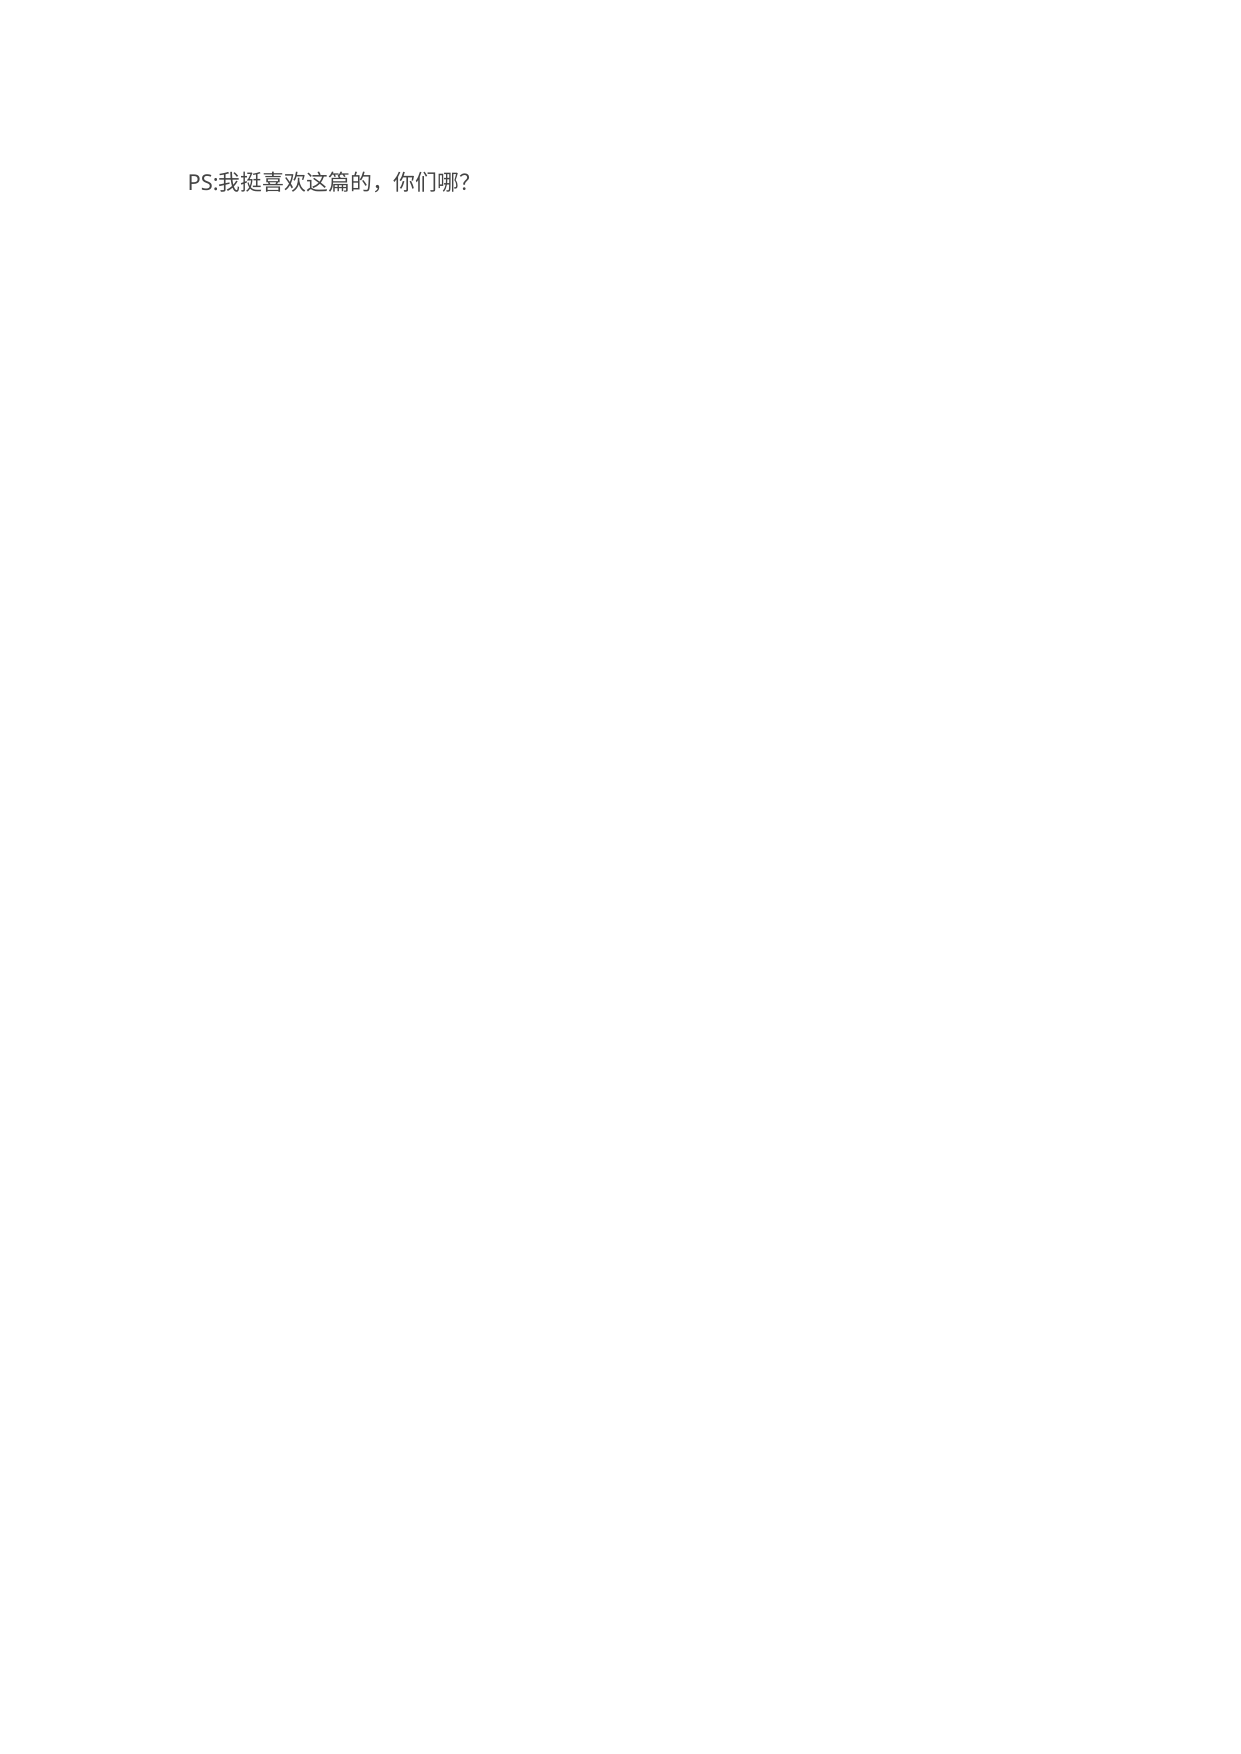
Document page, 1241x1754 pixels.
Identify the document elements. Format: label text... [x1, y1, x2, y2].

text PS:我挺喜欢这篇的，你们哪？ [187, 164, 1053, 196]
